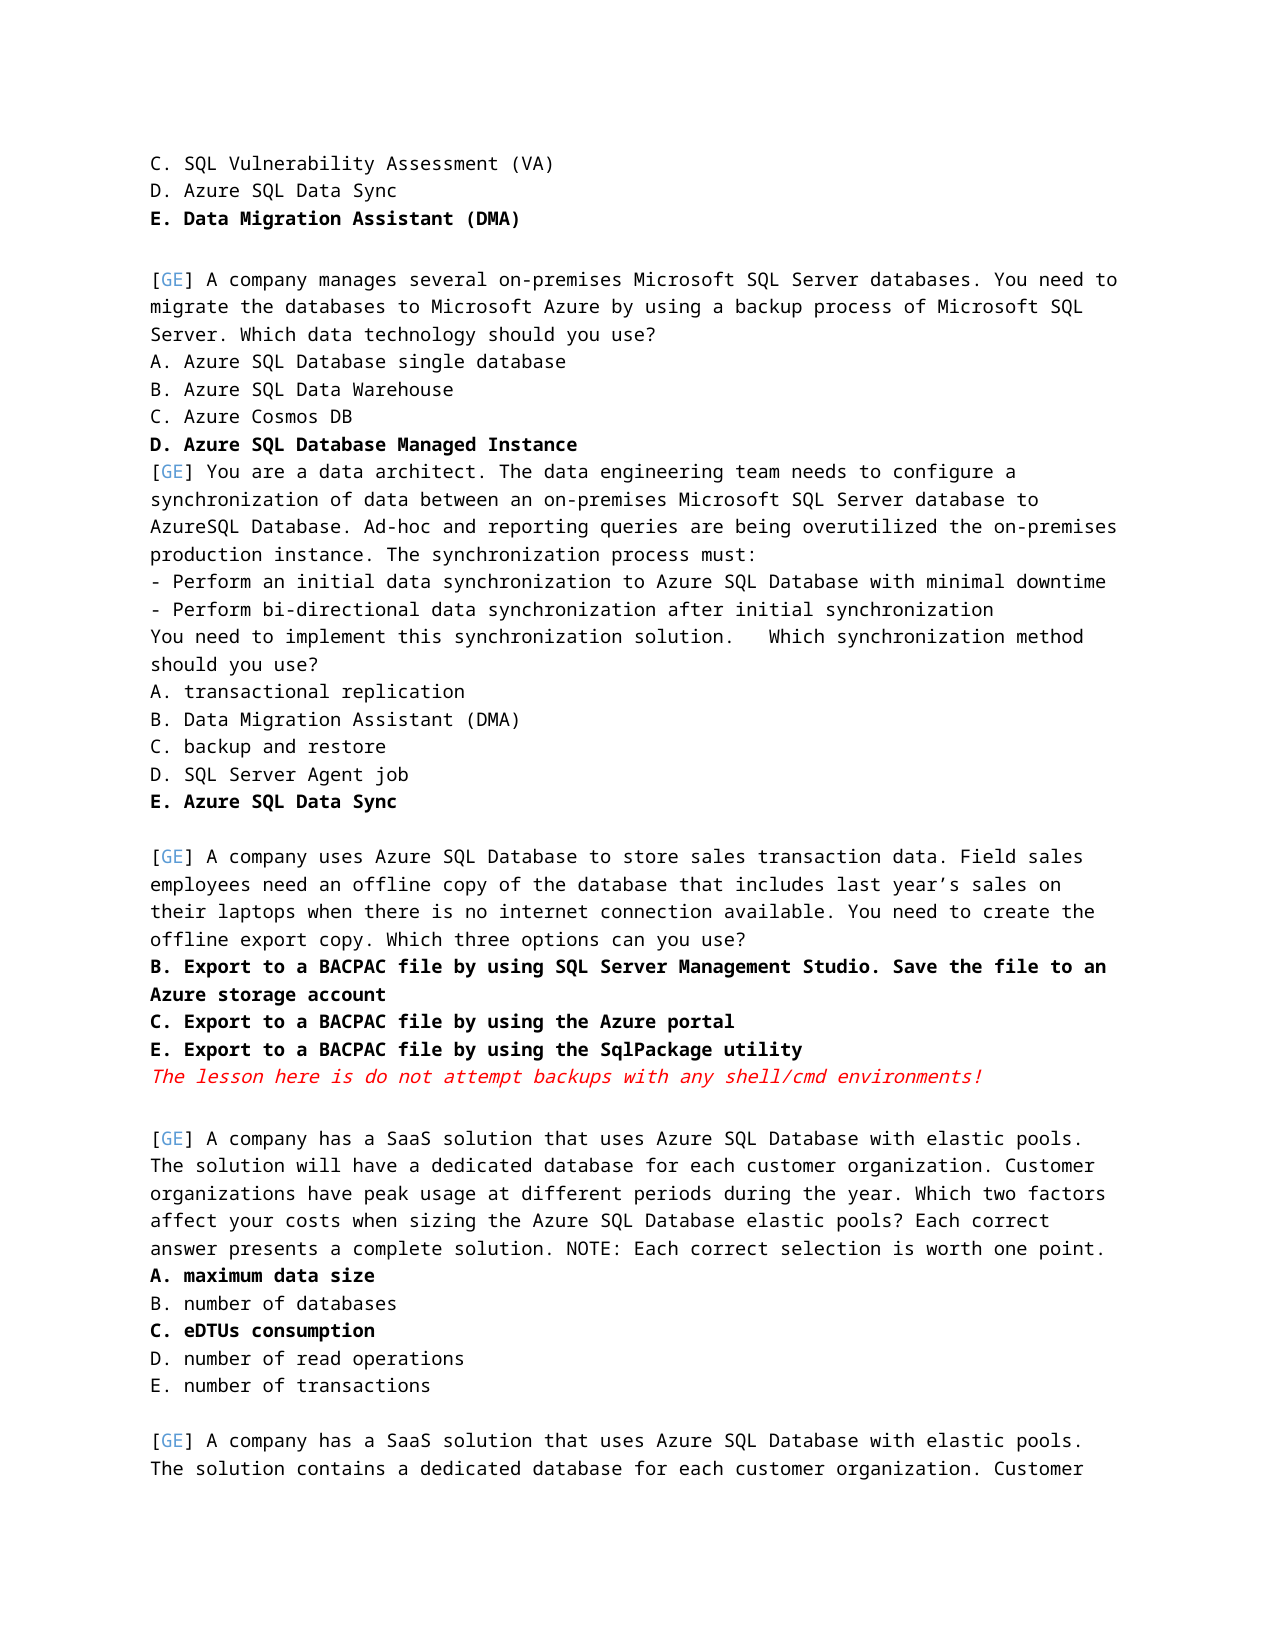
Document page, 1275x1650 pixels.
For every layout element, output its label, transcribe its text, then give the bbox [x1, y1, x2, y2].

text C. backup and restore [150, 734, 1125, 759]
text You need to implement this synchronization solution. Which synchronization method should you use? [150, 624, 1125, 677]
text D. number of read operations [150, 1345, 1125, 1371]
text C. eDTUs consumption [150, 1317, 1125, 1343]
text [GE] You are a data architect. The data engineering team needs to configure a synchronization of data between an on-premises Microsoft SQL Server database to AzureSQL Database. Ad-hoc and reporting queries are being overutilized the on-premises production instance. The synchronization process must: [150, 459, 1125, 567]
text B. Export to a BACPAC file by using SQL Server Management Studio. Save the file to an Azure storage account [150, 954, 1125, 1007]
text D. SQL Server Agent job [150, 761, 1125, 787]
text E. Azure SQL Data Sync [150, 789, 1125, 814]
text - Perform an initial data synchronization to Azure SQL Database with minimal downtime [150, 569, 1125, 594]
text [GE] A company has a SaaS solution that uses Azure SQL Database with elastic pools. The solution will have a dedicated database for each customer organization. Customer organizations have peak usage at different periods during the year. Which two factors affect your costs when sizing the Azure SQL Database elastic pools? Each correct answer presents a complete solution. NOTE: Each correct selection is worth one point. [150, 1125, 1125, 1261]
text E. number of transactions [150, 1372, 1125, 1398]
text [GE] A company manages several on-premises Microsoft SQL Server databases. You need to migrate the databases to Microsoft Azure by using a backup process of Microsoft SQL Server. Which data technology should you use? [150, 266, 1125, 347]
text - Perform bi-directional data synchronization after initial synchronization [150, 596, 1125, 622]
text E. Data Migration Assistant (DMA) [150, 205, 1125, 231]
text D. Azure SQL Data Sync [150, 177, 1125, 203]
text [GE] A company uses Azure SQL Database to store sales transaction data. Field sales employees need an offline copy of the database that includes last year’s sales on their laptops when there is no internet connection available. You need to create the offline export copy. Which three options can you use? [150, 844, 1125, 952]
text B. Azure SQL Data Warehouse [150, 376, 1125, 402]
text A. Azure SQL Database single database [150, 349, 1125, 374]
text C. SQL Vulnerability Assessment (VA) [150, 150, 1125, 176]
text C. Export to a BACPAC file by using the Azure portal [150, 1009, 1125, 1034]
text B. number of databases [150, 1290, 1125, 1316]
text C. Azure Cosmos DB [150, 404, 1125, 429]
text D. Azure SQL Database Managed Instance [150, 431, 1125, 457]
text E. Export to a BACPAC file by using the SqlPackage utility [150, 1036, 1125, 1062]
text The lesson here is do not attempt backups with any shell/cmd environments! [150, 1064, 1125, 1089]
text B. Data Migration Assistant (DMA) [150, 706, 1125, 732]
text A. maximum data size [150, 1262, 1125, 1288]
text A. transactional replication [150, 679, 1125, 704]
